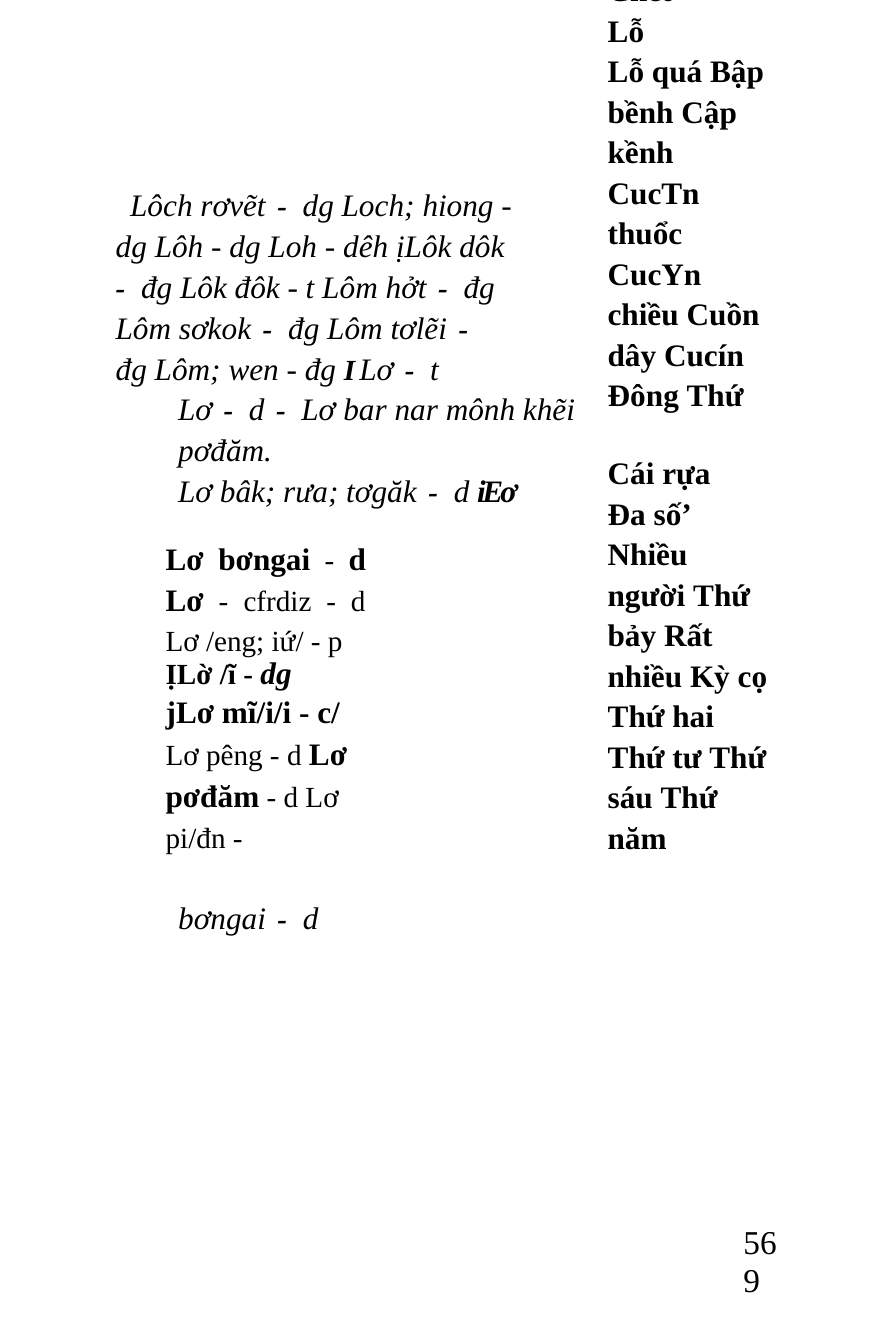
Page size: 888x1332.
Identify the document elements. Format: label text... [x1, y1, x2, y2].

text Lôch rơvẽt - dg Loch; hiong - dg Lôh - dg Loh - dêh ịLôk dôk - đg Lôk đôk - t Lôm hởt - đg Lôm sơkok - đg Lôm tơlẽi - đg Lôm; wen - đg ILơ - t [115, 184, 517, 388]
text Lơ bâk; rưa; tơgăk - d iEơ bơngai - d [178, 470, 603, 938]
text Lơ - d - Lơ bar nar mônh khẽi pơđăm. [178, 388, 651, 470]
